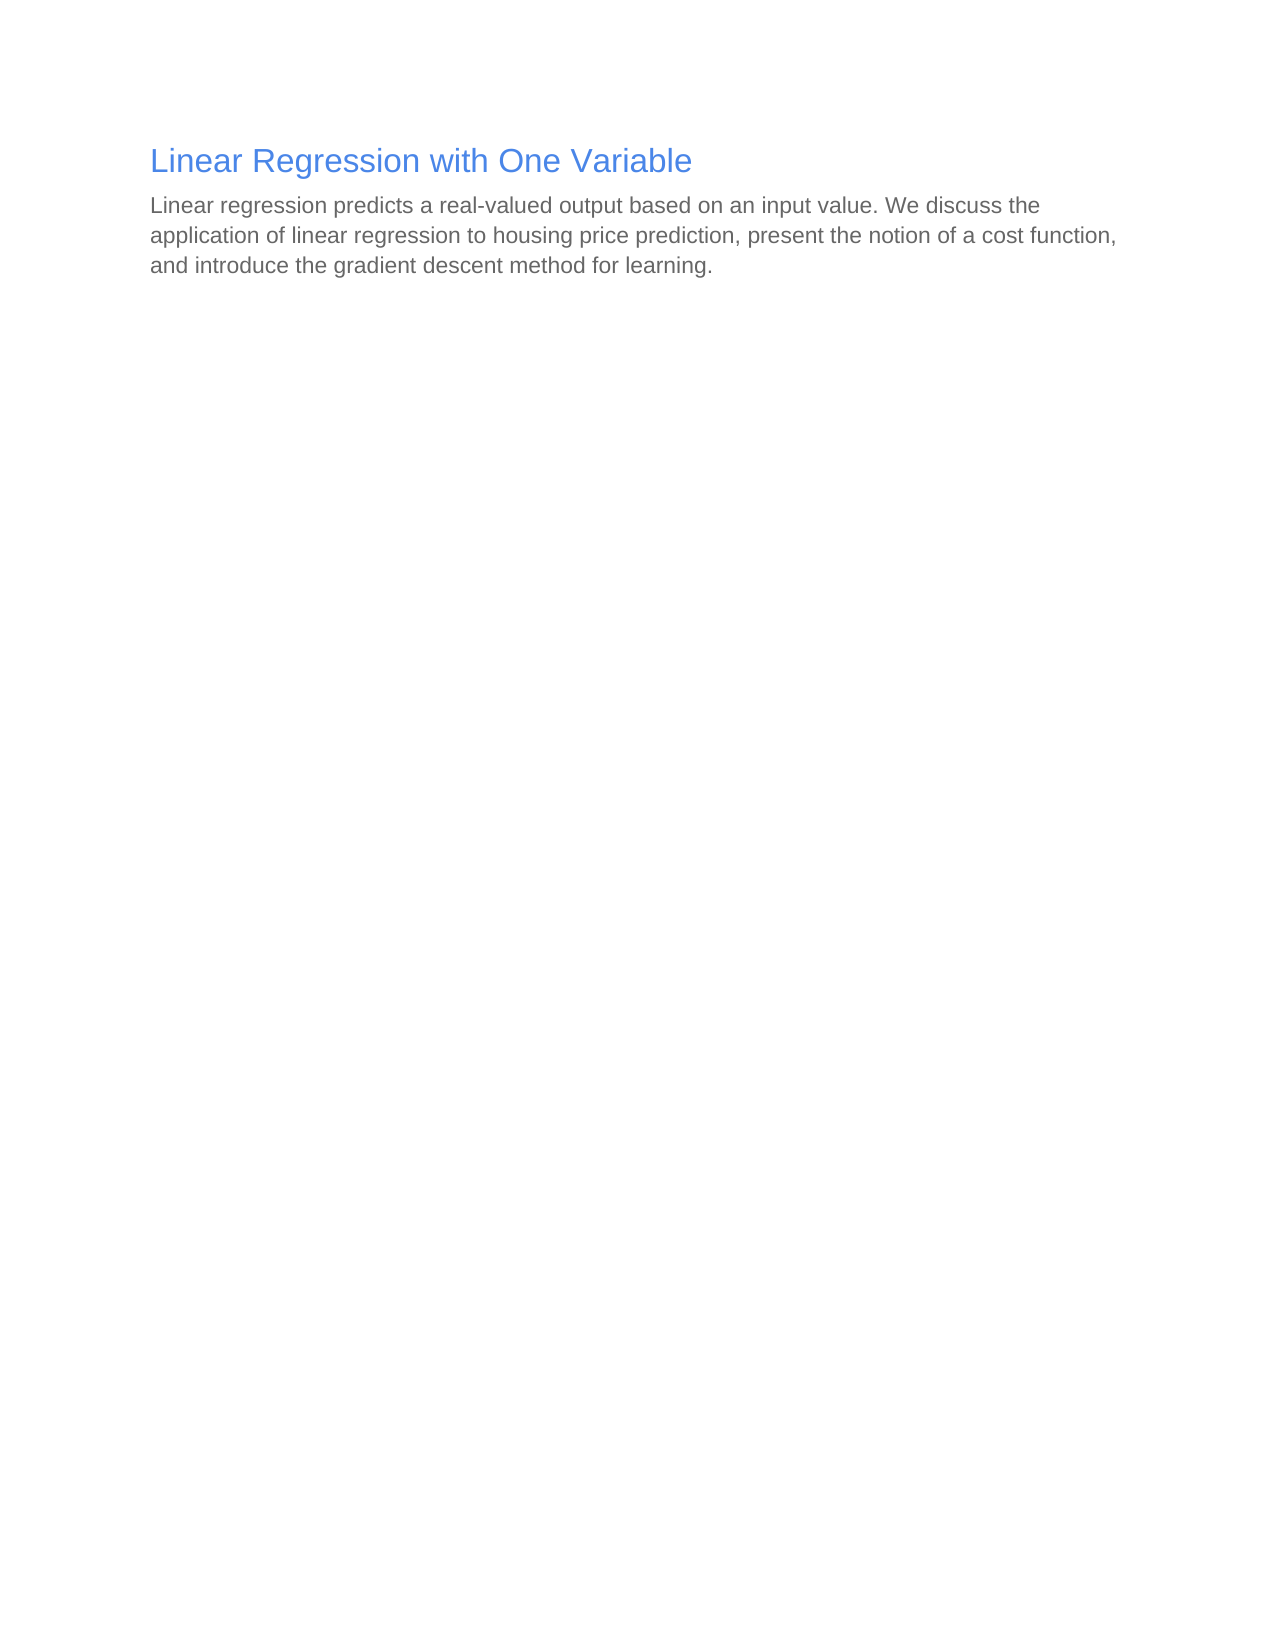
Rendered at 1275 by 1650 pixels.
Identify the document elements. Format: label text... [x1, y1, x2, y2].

subtitle Linear Regression with One Variable [150, 141, 1125, 179]
text Linear regression predicts a real-valued output based on an input value. We discuss the application of linear regression to housing price prediction, present the notion of a cost function, and introduce the gradient descent method for learning. [150, 192, 1125, 278]
